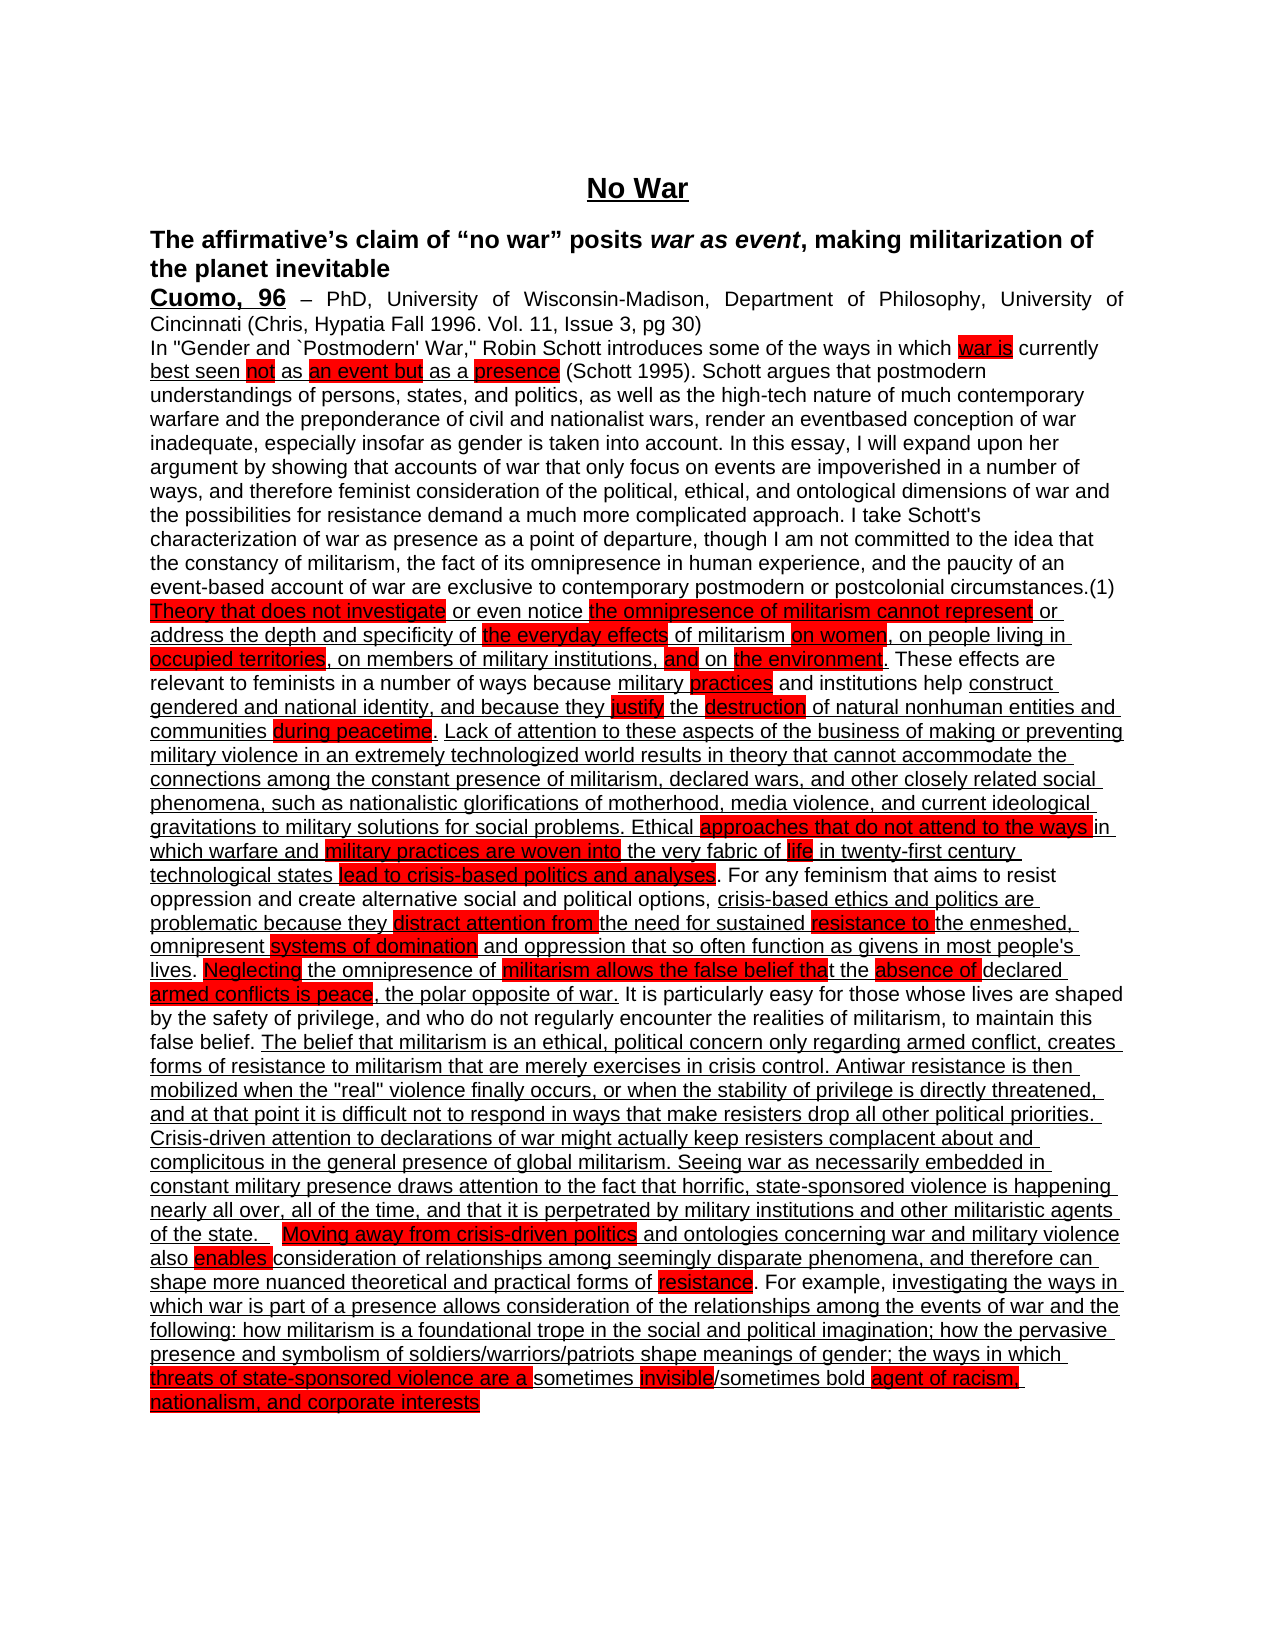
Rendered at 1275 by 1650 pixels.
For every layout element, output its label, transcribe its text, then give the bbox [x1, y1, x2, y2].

text Cuomo, 96 – PhD, University of Wisconsin-Madison, Department of Philosophy, University of Cincinnati (Chris, Hypatia Fall 1996. Vol. 11, Issue 3, pg 30) [150, 283, 1125, 335]
subtitle No War [150, 171, 1125, 204]
subtitle The affirmative’s claim of “no war” posits war as event, making militarization of the planet inevitable [150, 225, 1125, 283]
text In "Gender and `Postmodern' War," Robin Schott introduces some of the ways in which war is currently best seen not as an event but as a presence (Schott 1995). Schott argues that postmodern understandings of persons, states, and politics, as well as the high-tech nature of much contemporary warfare and the preponderance of civil and nationalist wars, render an eventbased conception of war inadequate, especially insofar as gender is taken into account. In this essay, I will expand upon her argument by showing that accounts of war that only focus on events are impoverished in a number of ways, and therefore feminist consideration of the political, ethical, and ontological dimensions of war and the possibilities for resistance demand a much more complicated approach. I take Schott's characterization of war as presence as a point of departure, though I am not committed to the idea that the constancy of militarism, the fact of its omnipresence in human experience, and the paucity of an event-based account of war are exclusive to contemporary postmodern or postcolonial circumstances.(1) Theory that does not investigate or even notice the omnipresence of militarism cannot represent or address the depth and specificity of the everyday effects of militarism on women, on people living in occupied territories, on members of military institutions, and on the environment. These effects are relevant to feminists in a number of ways because military practices and institutions help construct gendered and national identity, and because they justify the destruction of natural nonhuman entities and communities during peacetime. Lack of attention to these aspects of the business of making or preventing military violence in an extremely technologized world results in theory that cannot accommodate the connections among the constant presence of militarism, declared wars, and other closely related social phenomena, such as nationalistic glorifications of motherhood, media violence, and current ideological gravitations to military solutions for social problems. Ethical approaches that do not attend to the ways in which warfare and military practices are woven into the very fabric of life in twenty-first century technological states lead to crisis-based politics and analyses. For any feminism that aims to resist oppression and create alternative social and political options, crisis-based ethics and politics are problematic because they distract attention from the need for sustained resistance to the enmeshed, omnipresent systems of domination and oppression that so often function as givens in most people's lives. Neglecting the omnipresence of militarism allows the false belief that the absence of declared armed conflicts is peace, the polar opposite of war. It is particularly easy for those whose lives are shaped by the safety of privilege, and who do not regularly encounter the realities of militarism, to maintain this false belief. The belief that militarism is an ethical, political concern only regarding armed conflict, creates forms of resistance to militarism that are merely exercises in crisis control. Antiwar resistance is then mobilized when the "real" violence finally occurs, or when the stability of privilege is directly threatened, and at that point it is difficult not to respond in ways that make resisters drop all other political priorities. Crisis-driven attention to declarations of war might actually keep resisters complacent about and complicitous in the general presence of global militarism. Seeing war as necessarily embedded in constant military presence draws attention to the fact that horrific, state-sponsored violence is happening nearly all over, all of the time, and that it is perpetrated by military institutions and other militaristic agents of the state. Moving away from crisis-driven politics and ontologies concerning war and military violence also enables consideration of relationships among seemingly disparate phenomena, and therefore can shape more nuanced theoretical and practical forms of resistance. For example, investigating the ways in which war is part of a presence allows consideration of the relationships among the events of war and the following: how militarism is a foundational trope in the social and political imagination; how the pervasive presence and symbolism of soldiers/warriors/patriots shape meanings of gender; the ways in which threats of state-sponsored violence are a sometimes invisible/sometimes bold agent of racism, nationalism, and corporate interests [150, 335, 1125, 1413]
